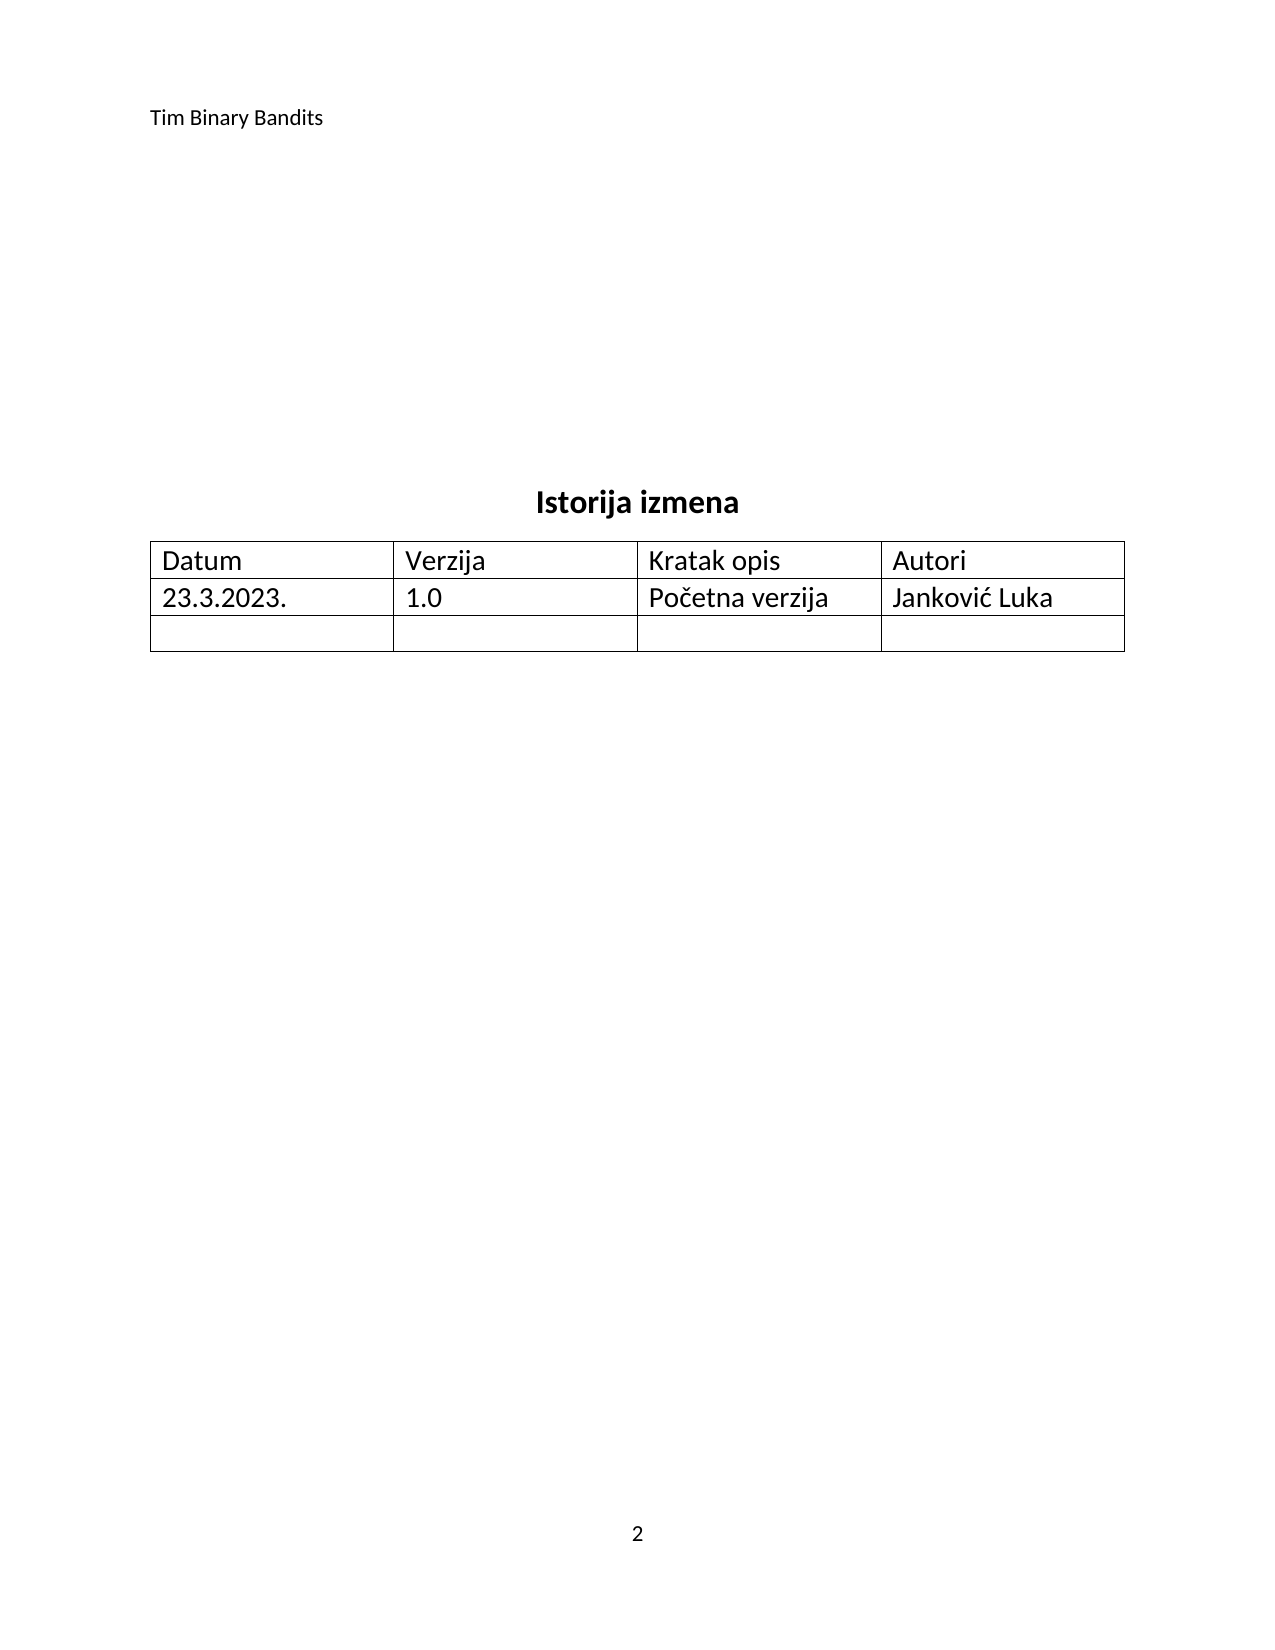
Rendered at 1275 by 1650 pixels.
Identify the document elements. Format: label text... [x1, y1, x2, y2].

table_cell [151, 616, 393, 651]
table_cell [882, 616, 1124, 651]
table_cell 1.0 [394, 579, 637, 614]
table_cell [394, 616, 637, 651]
table_header Verzija [394, 542, 637, 578]
table_header Kratak opis [638, 542, 881, 578]
table_cell [638, 616, 881, 651]
text Istorija izmena [150, 481, 1125, 521]
table_header Datum [151, 542, 393, 578]
table_header Autori [882, 542, 1124, 578]
table_cell 23.3.2023. [151, 579, 393, 614]
table_cell Janković Luka [882, 579, 1124, 614]
table_cell Početna verzija [638, 579, 881, 614]
